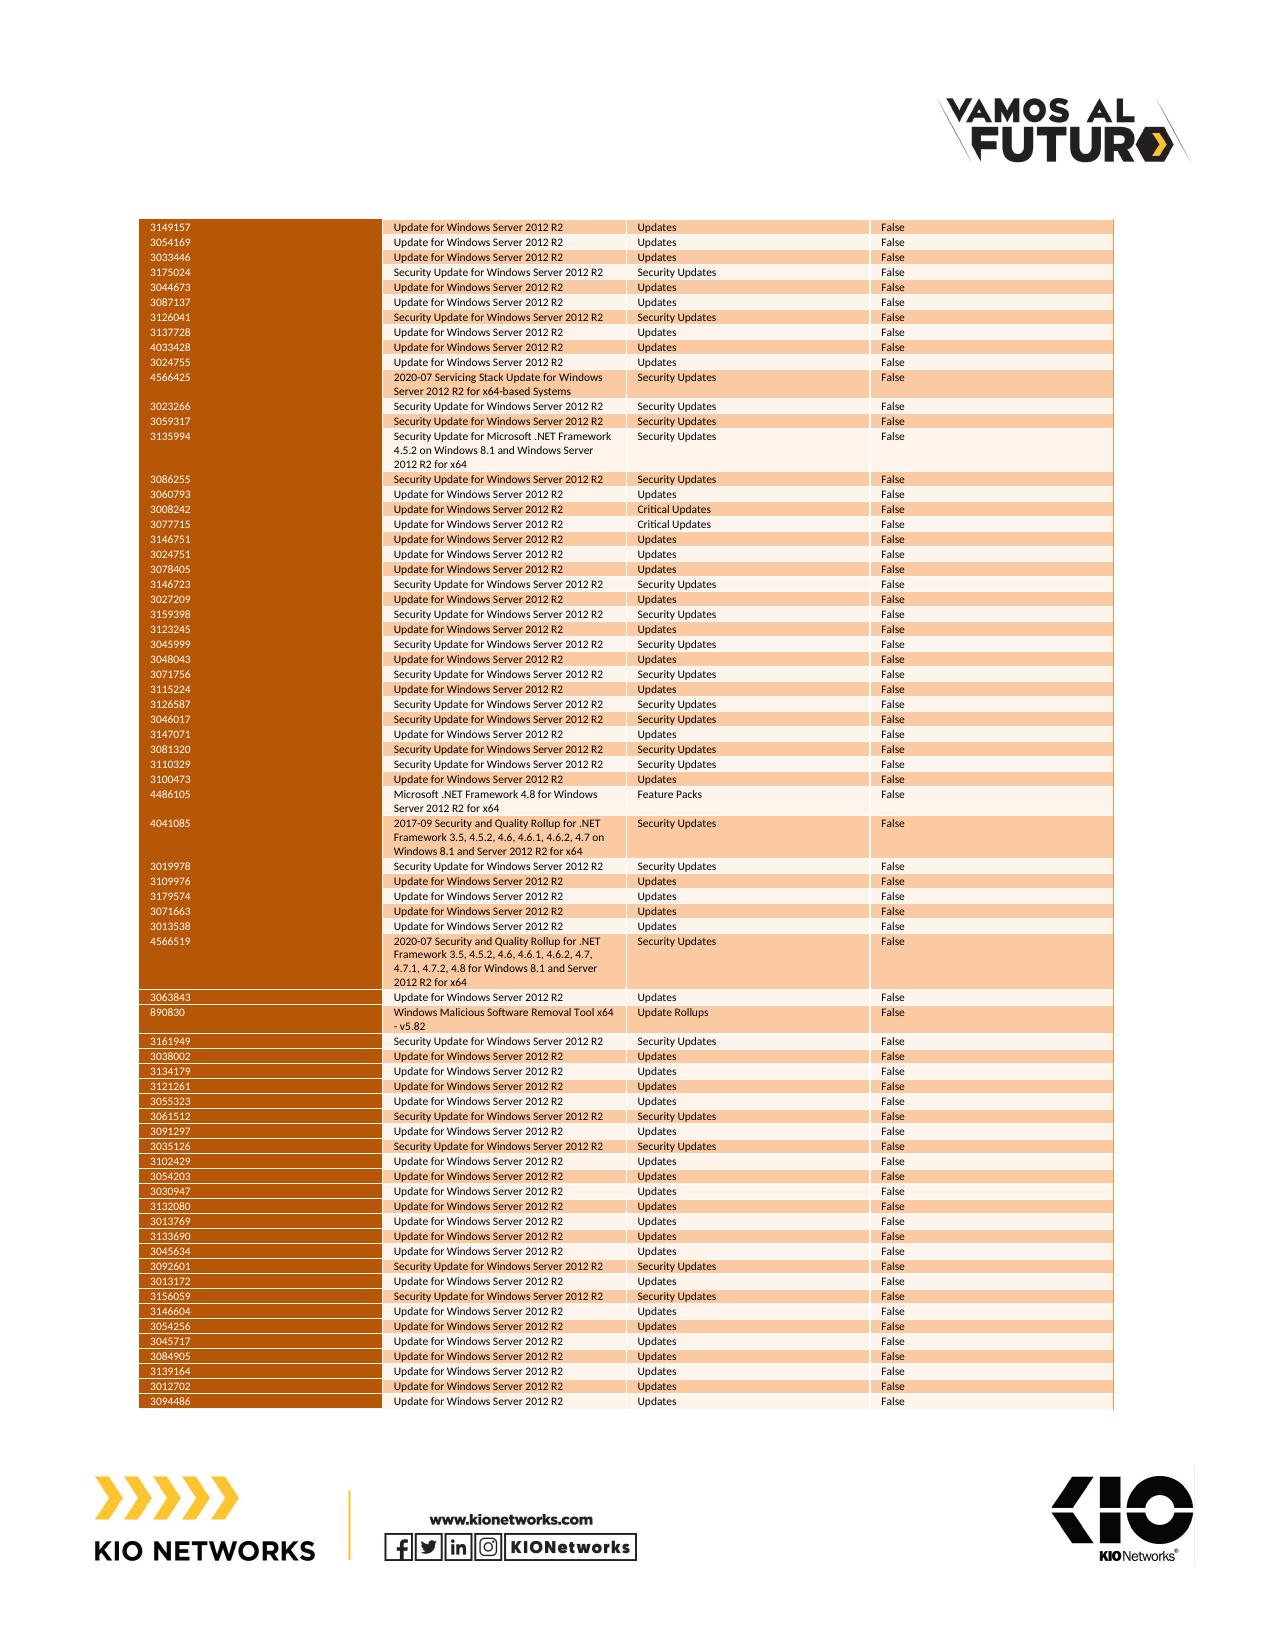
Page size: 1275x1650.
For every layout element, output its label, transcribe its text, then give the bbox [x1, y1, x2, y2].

table_cell Update for Windows Server 2012 R2 [383, 1380, 626, 1393]
table_cell Updates [627, 1080, 869, 1093]
table_cell 3055323 [139, 1094, 382, 1108]
table_cell 4033428 [139, 339, 382, 354]
table_cell Update Rollups [627, 1006, 869, 1033]
table_cell False [871, 787, 1113, 815]
table_cell 3019978 [139, 858, 382, 873]
table_cell 2020-07 Servicing Stack Update for Windows Server 2012 R2 for x64-based Systems [383, 370, 626, 398]
table_cell 3146751 [139, 531, 382, 546]
table_cell 3147071 [139, 726, 382, 741]
table_cell Updates [627, 280, 869, 294]
table_cell False [871, 1230, 1113, 1243]
table_cell 3100473 [139, 771, 382, 786]
table_cell 3023266 [139, 398, 382, 413]
table_cell False [871, 1395, 1113, 1408]
table_cell Security Update for Windows Server 2012 R2 [383, 1290, 626, 1303]
table_cell False [871, 622, 1113, 636]
table_cell Security Update for Windows Server 2012 R2 [383, 637, 626, 651]
table_cell Security Updates [627, 1110, 869, 1123]
table_cell False [871, 637, 1113, 651]
table_cell False [871, 1140, 1113, 1153]
table_cell Updates [627, 772, 869, 786]
table_cell 3038002 [139, 1049, 382, 1063]
table_cell Update for Windows Server 2012 R2 [383, 1215, 626, 1228]
table_cell Update for Windows Server 2012 R2 [383, 502, 626, 516]
table_cell False [871, 502, 1113, 516]
table_cell Update for Windows Server 2012 R2 [383, 1230, 626, 1243]
table_cell Updates [627, 1230, 869, 1243]
table_cell False [871, 355, 1113, 369]
table_cell 3121261 [139, 1079, 382, 1093]
table_cell 3078405 [139, 561, 382, 576]
table_cell Security Updates [627, 472, 869, 486]
table_cell Updates [627, 1200, 869, 1213]
table_cell Security Updates [627, 1260, 869, 1273]
table_cell Security Updates [627, 859, 869, 873]
table_cell Security Updates [627, 310, 869, 324]
table_cell Updates [627, 1350, 869, 1363]
table_cell Update for Windows Server 2012 R2 [383, 562, 626, 576]
table_cell False [871, 772, 1113, 786]
table_cell False [871, 250, 1113, 264]
table_cell 2017-09 Security and Quality Rollup for .NET Framework 3.5, 4.5.2, 4.6, 4.6.1, 4.6.2, 4.7 on Windows 8.1 and Server 2012 R2 for x64 [383, 816, 626, 858]
table_cell Updates [627, 1245, 869, 1258]
table_cell Security Updates [627, 1035, 869, 1048]
table_cell Security Update for Windows Server 2012 R2 [383, 859, 626, 873]
table_cell False [871, 1095, 1113, 1108]
table_cell Critical Updates [627, 517, 869, 531]
table_cell False [871, 727, 1113, 741]
table_cell 3024755 [139, 354, 382, 369]
table_cell False [871, 517, 1113, 531]
table_cell Update for Windows Server 2012 R2 [383, 1395, 626, 1408]
table_cell 3126041 [139, 309, 382, 324]
table_cell 3013538 [139, 918, 382, 933]
table_cell 3045717 [139, 1334, 382, 1348]
table_cell 3013769 [139, 1214, 382, 1228]
table_cell False [871, 712, 1113, 726]
table_cell 3045999 [139, 636, 382, 651]
table_cell False [871, 874, 1113, 888]
table_cell Updates [627, 1335, 869, 1348]
table_cell Updates [627, 562, 869, 576]
table_cell Security Updates [627, 637, 869, 651]
table_cell False [871, 1110, 1113, 1123]
table_cell Security Update for Windows Server 2012 R2 [383, 1110, 626, 1123]
table_cell Updates [627, 1050, 869, 1063]
table_cell Update for Windows Server 2012 R2 [383, 280, 626, 294]
table_cell 3033446 [139, 249, 382, 264]
table_cell 3077715 [139, 516, 382, 531]
table_cell Security Update for Windows Server 2012 R2 [383, 310, 626, 324]
table_cell False [871, 991, 1113, 1004]
table_cell False [871, 1215, 1113, 1228]
table_cell Updates [627, 1185, 869, 1198]
table_cell Update for Windows Server 2012 R2 [383, 1335, 626, 1348]
table_cell False [871, 487, 1113, 501]
table_cell Security Update for Windows Server 2012 R2 [383, 472, 626, 486]
table_cell False [871, 652, 1113, 666]
table_cell Updates [627, 1215, 869, 1228]
table_cell Updates [627, 1065, 869, 1078]
table_cell 3159398 [139, 606, 382, 621]
table_cell Updates [627, 919, 869, 933]
table_cell False [871, 310, 1113, 324]
table_cell Update for Windows Server 2012 R2 [383, 889, 626, 903]
table_cell False [871, 919, 1113, 933]
table_cell False [871, 295, 1113, 309]
table_cell Update for Windows Server 2012 R2 [383, 1350, 626, 1363]
table_cell Security Updates [627, 667, 869, 681]
table_cell Update for Windows Server 2012 R2 [383, 547, 626, 561]
table_cell Security Update for Windows Server 2012 R2 [383, 1140, 626, 1153]
table_cell False [871, 577, 1113, 591]
table_cell 4566425 [139, 369, 382, 398]
table_cell 3054169 [139, 234, 382, 249]
table_cell 3149157 [139, 219, 382, 234]
table_cell Updates [627, 487, 869, 501]
table_cell Security Update for Windows Server 2012 R2 [383, 667, 626, 681]
table_cell Update for Windows Server 2012 R2 [383, 532, 626, 546]
table_cell 3012702 [139, 1379, 382, 1393]
table_cell Update for Windows Server 2012 R2 [383, 1245, 626, 1258]
table_cell False [871, 472, 1113, 486]
table_cell False [871, 1380, 1113, 1393]
table_cell 3071663 [139, 903, 382, 918]
table_cell 3146604 [139, 1304, 382, 1318]
table_cell False [871, 370, 1113, 398]
table_cell Updates [627, 727, 869, 741]
table_cell False [871, 235, 1113, 249]
table_cell Security Updates [627, 742, 869, 756]
table_cell False [871, 889, 1113, 903]
table_cell False [871, 532, 1113, 546]
table_cell Update for Windows Server 2012 R2 [383, 1185, 626, 1198]
table_cell Security Update for Windows Server 2012 R2 [383, 712, 626, 726]
table_cell False [871, 1275, 1113, 1288]
table_cell Update for Windows Server 2012 R2 [383, 1050, 626, 1063]
table_cell False [871, 1260, 1113, 1273]
table_cell False [871, 399, 1113, 413]
table_cell Update for Windows Server 2012 R2 [383, 325, 626, 339]
table_cell 3110329 [139, 756, 382, 771]
table_cell Updates [627, 547, 869, 561]
table_cell False [871, 1006, 1113, 1033]
table_cell Update for Windows Server 2012 R2 [383, 652, 626, 666]
table_cell Security Updates [627, 1140, 869, 1153]
table_cell Updates [627, 1305, 869, 1318]
table_cell Updates [627, 889, 869, 903]
table_cell Security Update for Windows Server 2012 R2 [383, 414, 626, 428]
table_cell False [871, 1185, 1113, 1198]
table_cell False [871, 1320, 1113, 1333]
table_cell 3175024 [139, 264, 382, 279]
table_cell Updates [627, 325, 869, 339]
table_cell 3048043 [139, 651, 382, 666]
table_cell Updates [627, 235, 869, 249]
table_cell Updates [627, 1125, 869, 1138]
table_cell Updates [627, 1320, 869, 1333]
table_cell Update for Windows Server 2012 R2 [383, 1305, 626, 1318]
table_cell False [871, 667, 1113, 681]
table_cell 3109976 [139, 873, 382, 888]
table_cell False [871, 1050, 1113, 1063]
table_cell 3054256 [139, 1319, 382, 1333]
table_cell Update for Windows Server 2012 R2 [383, 340, 626, 354]
table_cell 3027209 [139, 591, 382, 606]
table_cell Update for Windows Server 2012 R2 [383, 727, 626, 741]
table_cell Updates [627, 682, 869, 696]
table_cell 3054203 [139, 1169, 382, 1183]
table_cell False [871, 607, 1113, 621]
picture [935, 97, 1193, 163]
table_cell 3146723 [139, 576, 382, 591]
table_cell 3081320 [139, 741, 382, 756]
table_cell 2020-07 Security and Quality Rollup for .NET Framework 3.5, 4.5.2, 4.6, 4.6.1, 4.6.2, 4.7, 4.7.1, 4.7.2, 4.8 for Windows 8.1 and Server 2012 R2 for x64 [383, 934, 626, 989]
table_cell 3045634 [139, 1244, 382, 1258]
table_cell False [871, 757, 1113, 771]
table_cell 3013172 [139, 1274, 382, 1288]
table_cell Security Updates [627, 399, 869, 413]
table_cell 4041085 [139, 815, 382, 858]
table_cell False [871, 1125, 1113, 1138]
table_cell 3137728 [139, 324, 382, 339]
table_cell Update for Windows Server 2012 R2 [383, 220, 626, 234]
table_cell Update for Windows Server 2012 R2 [383, 904, 626, 918]
table_cell Update for Windows Server 2012 R2 [383, 1065, 626, 1078]
table_cell 890830 [139, 1005, 382, 1033]
table_cell Security Update for Windows Server 2012 R2 [383, 1035, 626, 1048]
table_cell 3179574 [139, 888, 382, 903]
table_cell False [871, 429, 1113, 471]
table_cell False [871, 1035, 1113, 1048]
table_cell Updates [627, 652, 869, 666]
table_cell 3135994 [139, 428, 382, 471]
table_cell Updates [627, 1380, 869, 1393]
table_cell False [871, 1335, 1113, 1348]
table_cell 3063843 [139, 990, 382, 1004]
table_cell Updates [627, 220, 869, 234]
table_cell Updates [627, 1365, 869, 1378]
table_cell 3091297 [139, 1124, 382, 1138]
table_cell Security Updates [627, 265, 869, 279]
table_cell Security Updates [627, 577, 869, 591]
table_cell Updates [627, 1155, 869, 1168]
table_cell Updates [627, 874, 869, 888]
table_cell False [871, 816, 1113, 858]
table_cell False [871, 325, 1113, 339]
table_cell 3071756 [139, 666, 382, 681]
table_cell Update for Windows Server 2012 R2 [383, 1275, 626, 1288]
table_cell 3161949 [139, 1034, 382, 1048]
table_cell Security Update for Windows Server 2012 R2 [383, 577, 626, 591]
table_cell False [871, 562, 1113, 576]
table_cell 3061512 [139, 1109, 382, 1123]
table_cell 3123245 [139, 621, 382, 636]
table_cell Security Update for Windows Server 2012 R2 [383, 265, 626, 279]
table_cell False [871, 1245, 1113, 1258]
table_cell Security Updates [627, 1290, 869, 1303]
table_cell Security Update for Windows Server 2012 R2 [383, 757, 626, 771]
table_cell 3024751 [139, 546, 382, 561]
table_cell Critical Updates [627, 502, 869, 516]
table_cell Update for Windows Server 2012 R2 [383, 235, 626, 249]
table_cell Updates [627, 250, 869, 264]
table_cell Security Updates [627, 370, 869, 398]
table_cell 3086255 [139, 471, 382, 486]
table_cell Security Updates [627, 607, 869, 621]
table_cell 3084905 [139, 1349, 382, 1363]
table_cell 3044673 [139, 279, 382, 294]
table_cell 3094486 [139, 1394, 382, 1408]
picture [91, 1466, 1195, 1567]
table_cell Update for Windows Server 2012 R2 [383, 517, 626, 531]
table_cell Security Update for Windows Server 2012 R2 [383, 697, 626, 711]
table_cell Updates [627, 1095, 869, 1108]
table_cell Update for Windows Server 2012 R2 [383, 1125, 626, 1138]
table_cell False [871, 742, 1113, 756]
table_cell Update for Windows Server 2012 R2 [383, 592, 626, 606]
table_cell Security Updates [627, 757, 869, 771]
table_cell Updates [627, 355, 869, 369]
table_cell 3132080 [139, 1199, 382, 1213]
table_cell 4486105 [139, 786, 382, 815]
table_cell Updates [627, 295, 869, 309]
table_cell False [871, 682, 1113, 696]
table_cell Microsoft .NET Framework 4.8 for Windows Server 2012 R2 for x64 [383, 787, 626, 815]
table_cell Update for Windows Server 2012 R2 [383, 295, 626, 309]
table_cell Security Update for Windows Server 2012 R2 [383, 607, 626, 621]
table_cell Update for Windows Server 2012 R2 [383, 1095, 626, 1108]
table_cell 3060793 [139, 486, 382, 501]
table_cell 3046017 [139, 711, 382, 726]
table_cell False [871, 1350, 1113, 1363]
table_cell Update for Windows Server 2012 R2 [383, 1200, 626, 1213]
table_cell False [871, 1290, 1113, 1303]
table_cell Update for Windows Server 2012 R2 [383, 355, 626, 369]
table_cell False [871, 697, 1113, 711]
table_cell 3134179 [139, 1064, 382, 1078]
table_cell 3139164 [139, 1364, 382, 1378]
table_cell 3008242 [139, 501, 382, 516]
table_cell Update for Windows Server 2012 R2 [383, 1170, 626, 1183]
table_cell Update for Windows Server 2012 R2 [383, 487, 626, 501]
table_cell Updates [627, 532, 869, 546]
table_cell Update for Windows Server 2012 R2 [383, 1155, 626, 1168]
table_cell False [871, 1170, 1113, 1183]
table_cell Updates [627, 991, 869, 1004]
table_cell 3059317 [139, 413, 382, 428]
table_cell 3133690 [139, 1229, 382, 1243]
table_cell Security Updates [627, 712, 869, 726]
table_cell False [871, 547, 1113, 561]
table_cell Updates [627, 1275, 869, 1288]
table_cell Update for Windows Server 2012 R2 [383, 682, 626, 696]
table_cell 3156059 [139, 1289, 382, 1303]
table_cell 3115224 [139, 681, 382, 696]
table_cell Update for Windows Server 2012 R2 [383, 1365, 626, 1378]
table_cell Security Updates [627, 816, 869, 858]
table_cell Feature Packs [627, 787, 869, 815]
table_cell Updates [627, 592, 869, 606]
table_cell False [871, 592, 1113, 606]
table_cell False [871, 1065, 1113, 1078]
table_cell Security Update for Windows Server 2012 R2 [383, 1260, 626, 1273]
table_cell Windows Malicious Software Removal Tool x64 - v5.82 [383, 1006, 626, 1033]
table_cell False [871, 904, 1113, 918]
table_cell False [871, 280, 1113, 294]
table_cell False [871, 1080, 1113, 1093]
table_cell Updates [627, 1395, 869, 1408]
table_cell False [871, 1365, 1113, 1378]
table_cell 3092601 [139, 1259, 382, 1273]
table_cell 3102429 [139, 1154, 382, 1168]
table_cell Security Update for Microsoft .NET Framework 4.5.2 on Windows 8.1 and Windows Server 2012 R2 for x64 [383, 429, 626, 471]
table_cell Updates [627, 1170, 869, 1183]
table_cell Updates [627, 622, 869, 636]
table_cell False [871, 340, 1113, 354]
table_cell 3126587 [139, 696, 382, 711]
table_cell Update for Windows Server 2012 R2 [383, 250, 626, 264]
table_cell Update for Windows Server 2012 R2 [383, 874, 626, 888]
table_cell Update for Windows Server 2012 R2 [383, 919, 626, 933]
table_cell Updates [627, 904, 869, 918]
table_cell False [871, 414, 1113, 428]
table_cell 3035126 [139, 1139, 382, 1153]
table_cell False [871, 265, 1113, 279]
table_cell Updates [627, 340, 869, 354]
table_cell Security Updates [627, 429, 869, 471]
table_cell Security Update for Windows Server 2012 R2 [383, 399, 626, 413]
table_cell False [871, 859, 1113, 873]
table_cell 4566519 [139, 933, 382, 989]
table_cell 3087137 [139, 294, 382, 309]
table_cell False [871, 1305, 1113, 1318]
table_cell Update for Windows Server 2012 R2 [383, 1080, 626, 1093]
table_cell Security Updates [627, 414, 869, 428]
table_cell Update for Windows Server 2012 R2 [383, 772, 626, 786]
table_cell Update for Windows Server 2012 R2 [383, 622, 626, 636]
table_cell False [871, 220, 1113, 234]
table_cell Security Update for Windows Server 2012 R2 [383, 742, 626, 756]
table_cell Update for Windows Server 2012 R2 [383, 1320, 626, 1333]
table_cell Security Updates [627, 697, 869, 711]
table_cell 3030947 [139, 1184, 382, 1198]
table_cell False [871, 1200, 1113, 1213]
table_cell False [871, 1155, 1113, 1168]
table_cell Security Updates [627, 934, 869, 989]
table_cell False [871, 934, 1113, 989]
table_cell Update for Windows Server 2012 R2 [383, 991, 626, 1004]
